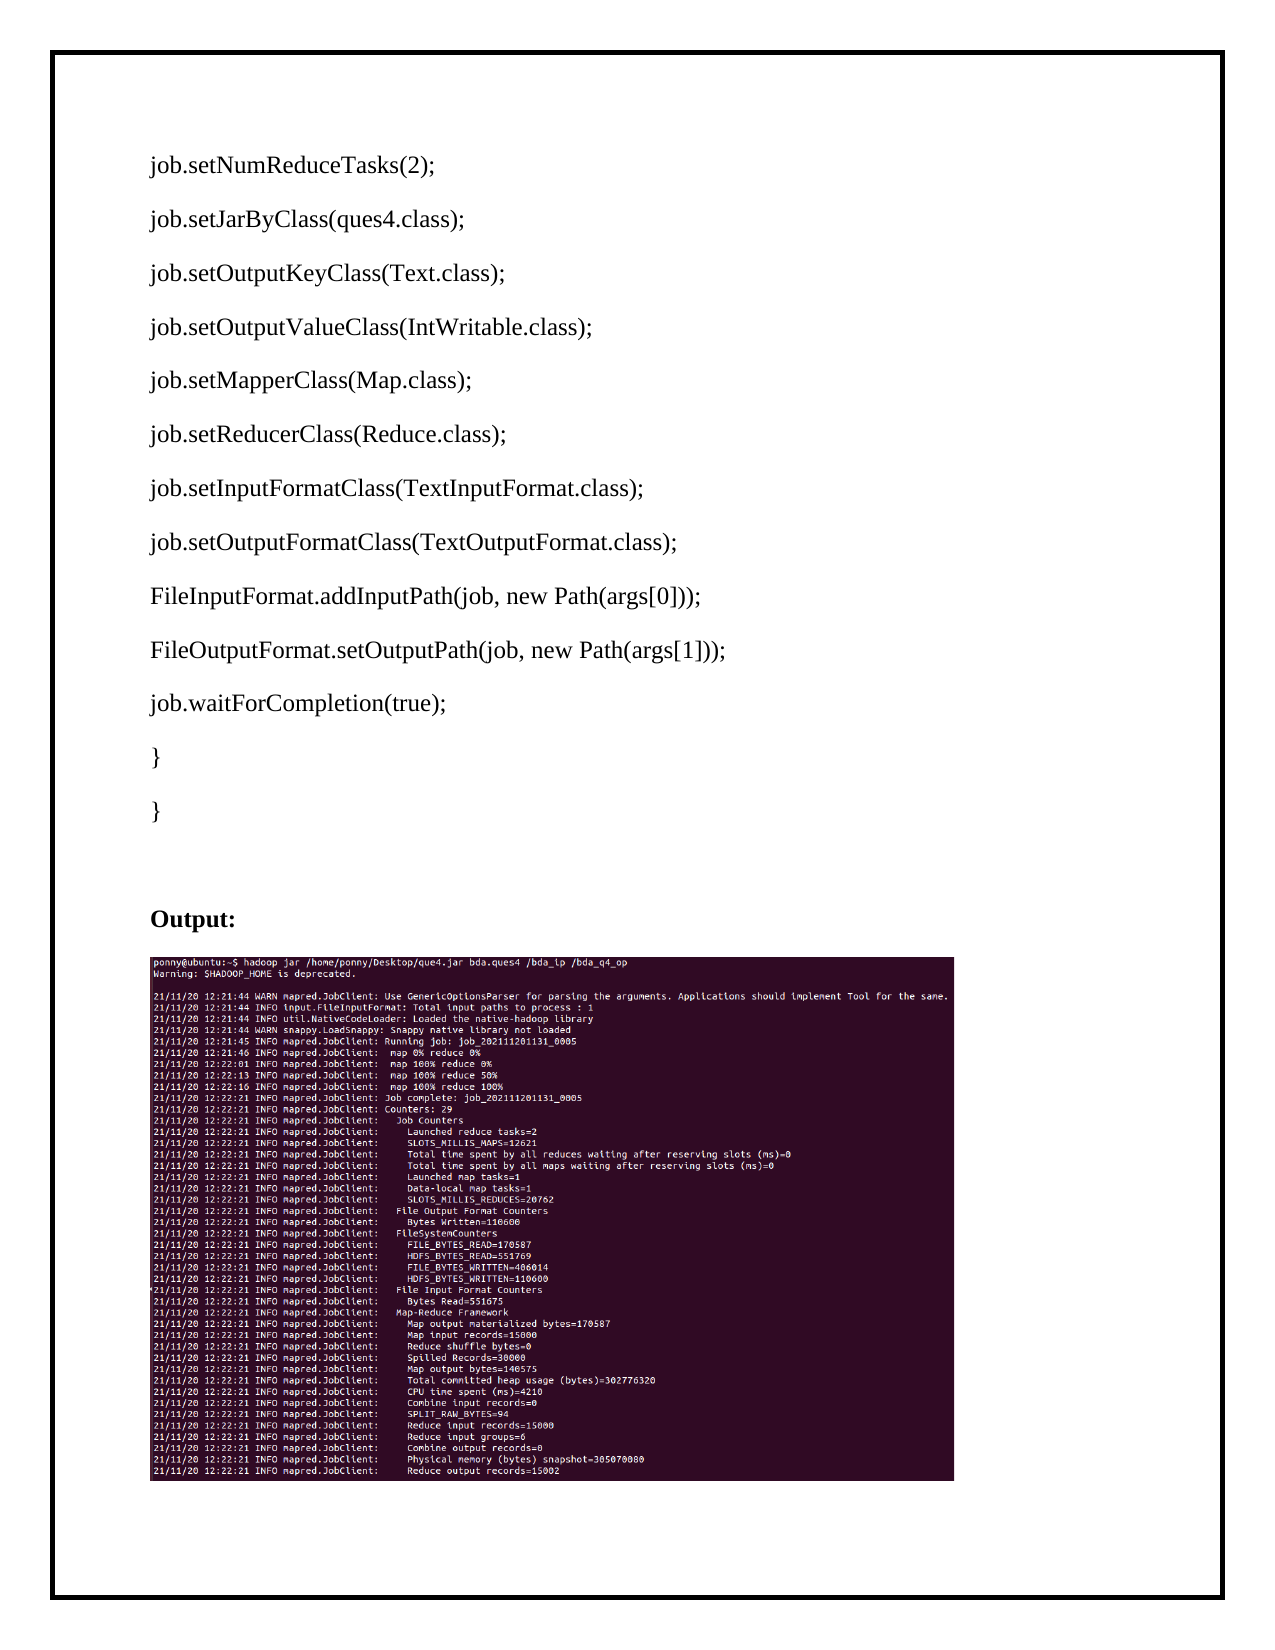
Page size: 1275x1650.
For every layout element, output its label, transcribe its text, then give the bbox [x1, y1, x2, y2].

text FileInputFormat.addInputPath(job, new Path(args[0])); [150, 581, 1125, 609]
text Output: [150, 904, 1125, 933]
text job.setNumReduceTasks(2); [150, 150, 1125, 179]
text } [150, 796, 1125, 825]
text job.setOutputValueClass(IntWritable.class); [150, 312, 1125, 340]
text job.setInputFormatClass(TextInputFormat.class); [150, 473, 1125, 502]
text FileOutputFormat.setOutputPath(job, new Path(args[1])); [150, 635, 1125, 663]
text job.waitForCompletion(true); [150, 688, 1125, 717]
text job.setReducerClass(Reduce.class); [150, 419, 1125, 448]
text job.setMapperClass(Map.class); [150, 365, 1125, 394]
text job.setOutputKeyClass(Text.class); [150, 258, 1125, 286]
picture [150, 957, 955, 1481]
text job.setOutputFormatClass(TextOutputFormat.class); [150, 527, 1125, 556]
text } [150, 742, 1125, 771]
text job.setJarByClass(ques4.class); [150, 204, 1125, 233]
